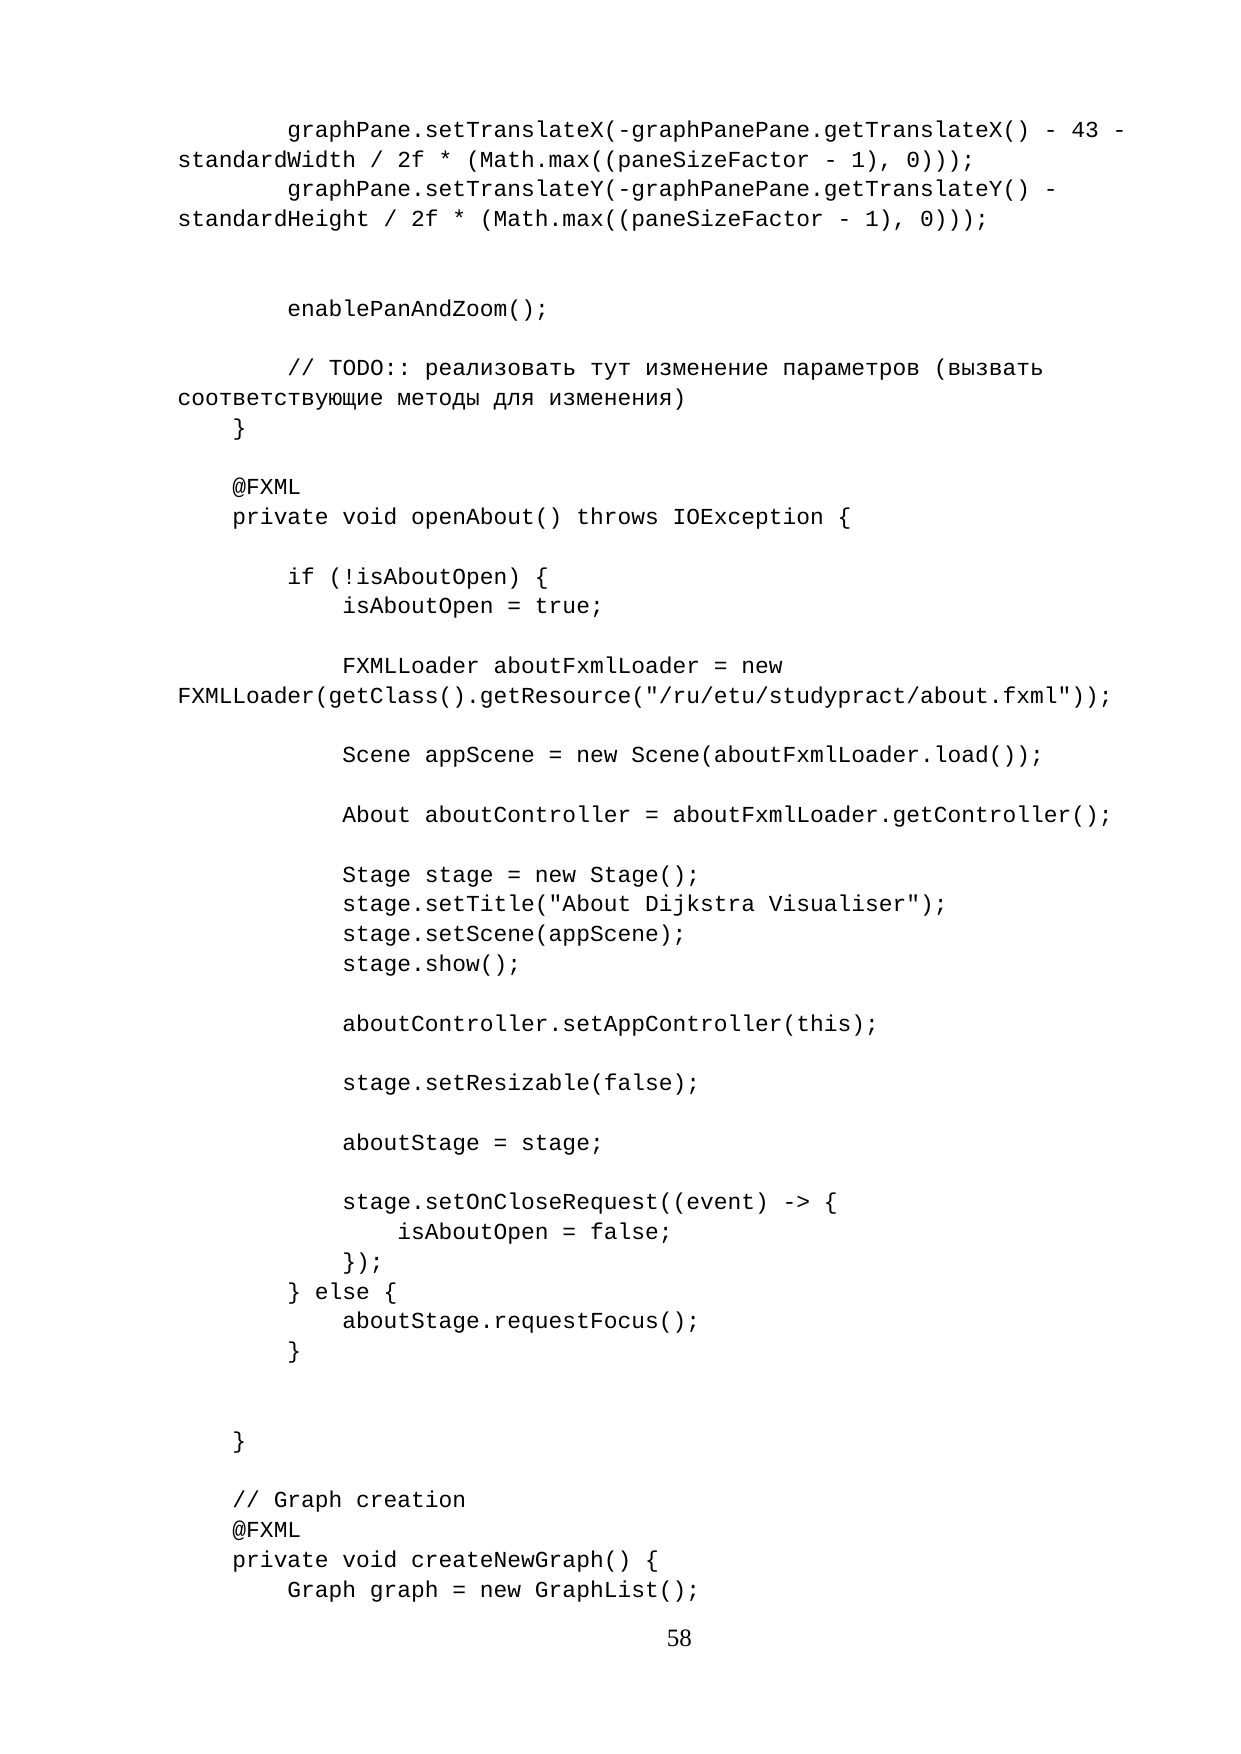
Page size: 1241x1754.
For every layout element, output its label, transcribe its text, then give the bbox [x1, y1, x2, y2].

text stage.setTitle("About Dijkstra Visualiser"); [177, 893, 1181, 919]
text isAboutOpen = true; [177, 595, 1181, 621]
text } [177, 1429, 1181, 1455]
text Scene appScene = new Scene(aboutFxmlLoader.load()); [177, 744, 1181, 770]
text private void openAbout() throws IOException { [177, 505, 1181, 531]
text stage.setOnCloseRequest((event) -> { [177, 1191, 1181, 1217]
text enablePanAndZoom(); [177, 297, 1181, 323]
text graphPane.setTranslateY(-graphPanePane.getTranslateY() - standardHeight / 2f * (Math.max((paneSizeFactor - 1), 0))); [177, 178, 1181, 233]
text private void createNewGraph() { [177, 1548, 1181, 1574]
text } [177, 416, 1181, 442]
text // Graph creation [177, 1488, 1181, 1514]
text Stage stage = new Stage(); [177, 863, 1181, 889]
text aboutController.setAppController(this); [177, 1012, 1181, 1038]
text aboutStage = stage; [177, 1131, 1181, 1157]
text // TODO:: реализовать тут изменение параметров (вызвать соответствующие методы для изменения) [177, 356, 1181, 412]
text @FXML [177, 1518, 1181, 1544]
text } [177, 1339, 1181, 1366]
text isAboutOpen = false; [177, 1220, 1181, 1246]
text stage.setResizable(false); [177, 1071, 1181, 1097]
text }); [177, 1250, 1181, 1276]
text aboutStage.requestFocus(); [177, 1310, 1181, 1336]
text About aboutController = aboutFxmlLoader.getController(); [177, 803, 1181, 829]
text if (!isAboutOpen) { [177, 565, 1181, 591]
text } else { [177, 1280, 1181, 1306]
text graphPane.setTranslateX(-graphPanePane.getTranslateX() - 43 - standardWidth / 2f * (Math.max((paneSizeFactor - 1), 0))); [177, 118, 1181, 174]
text FXMLLoader aboutFxmlLoader = new FXMLLoader(getClass().getResource("/ru/etu/studypract/about.fxml")); [177, 654, 1181, 710]
text stage.setScene(appScene); [177, 922, 1181, 948]
text @FXML [177, 476, 1181, 502]
text Graph graph = new GraphList(); [177, 1578, 1181, 1604]
text stage.show(); [177, 952, 1181, 978]
